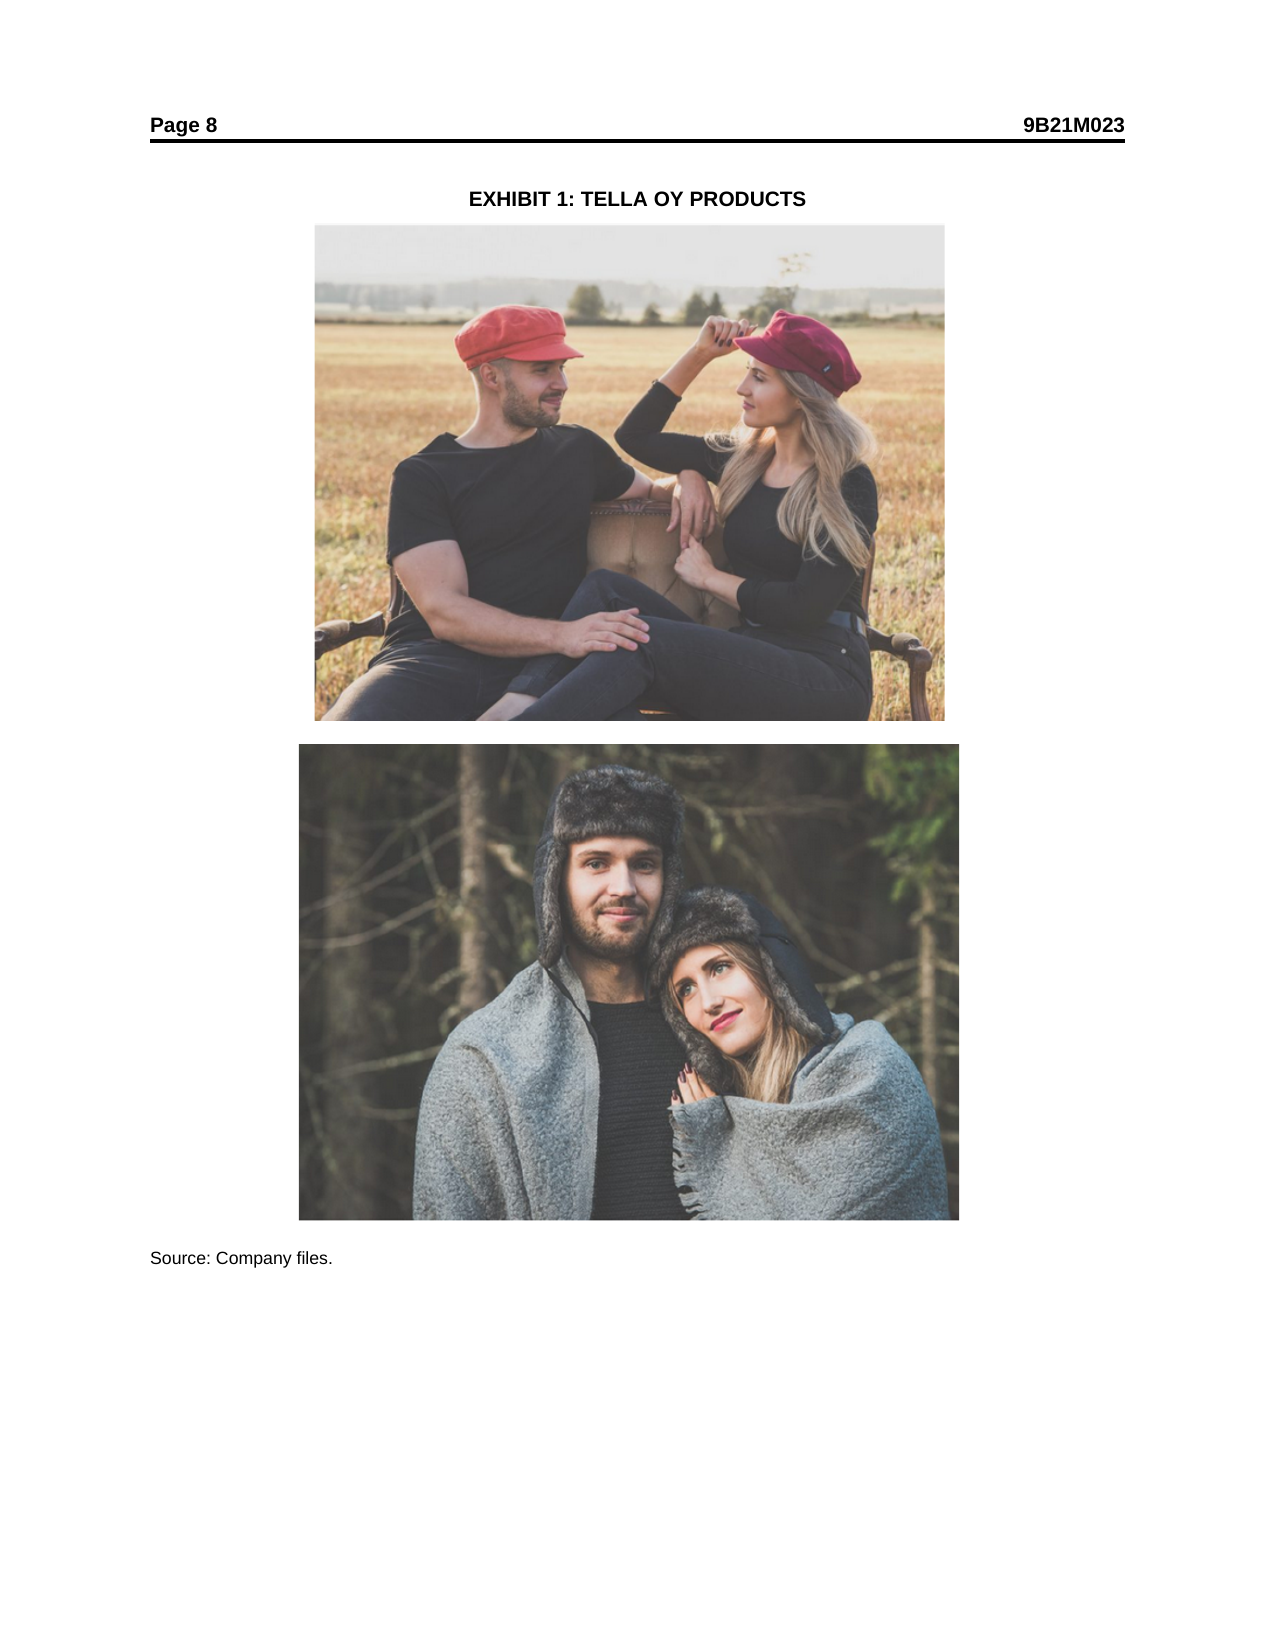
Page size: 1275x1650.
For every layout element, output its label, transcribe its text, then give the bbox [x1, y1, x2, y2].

subtitle Exhibit 1: Tella Oy PRoducts [150, 186, 1125, 210]
text Source: Company files. [150, 1248, 1125, 1268]
picture [298, 744, 960, 1223]
picture [314, 223, 945, 721]
